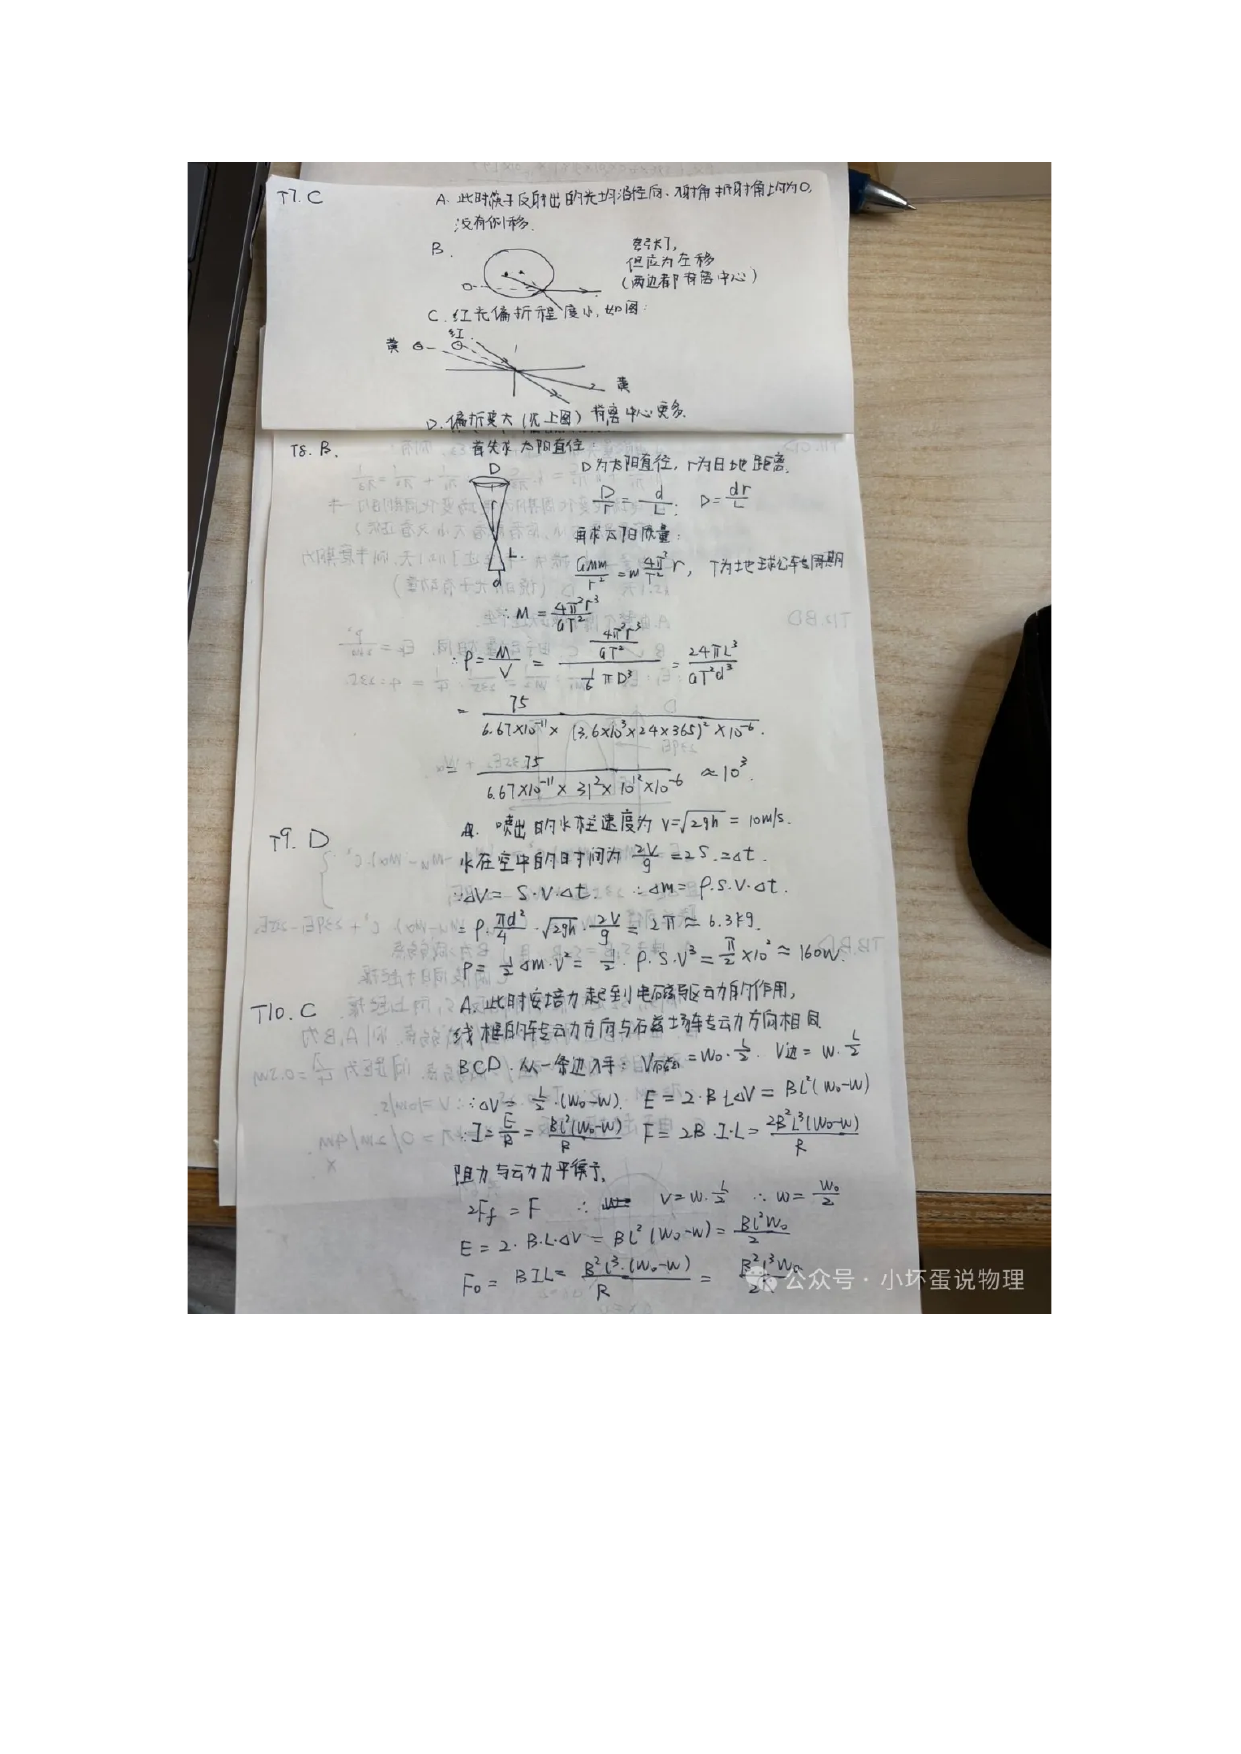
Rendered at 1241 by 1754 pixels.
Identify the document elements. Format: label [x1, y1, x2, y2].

picture [187, 162, 1052, 1314]
list [187, 162, 1053, 1332]
